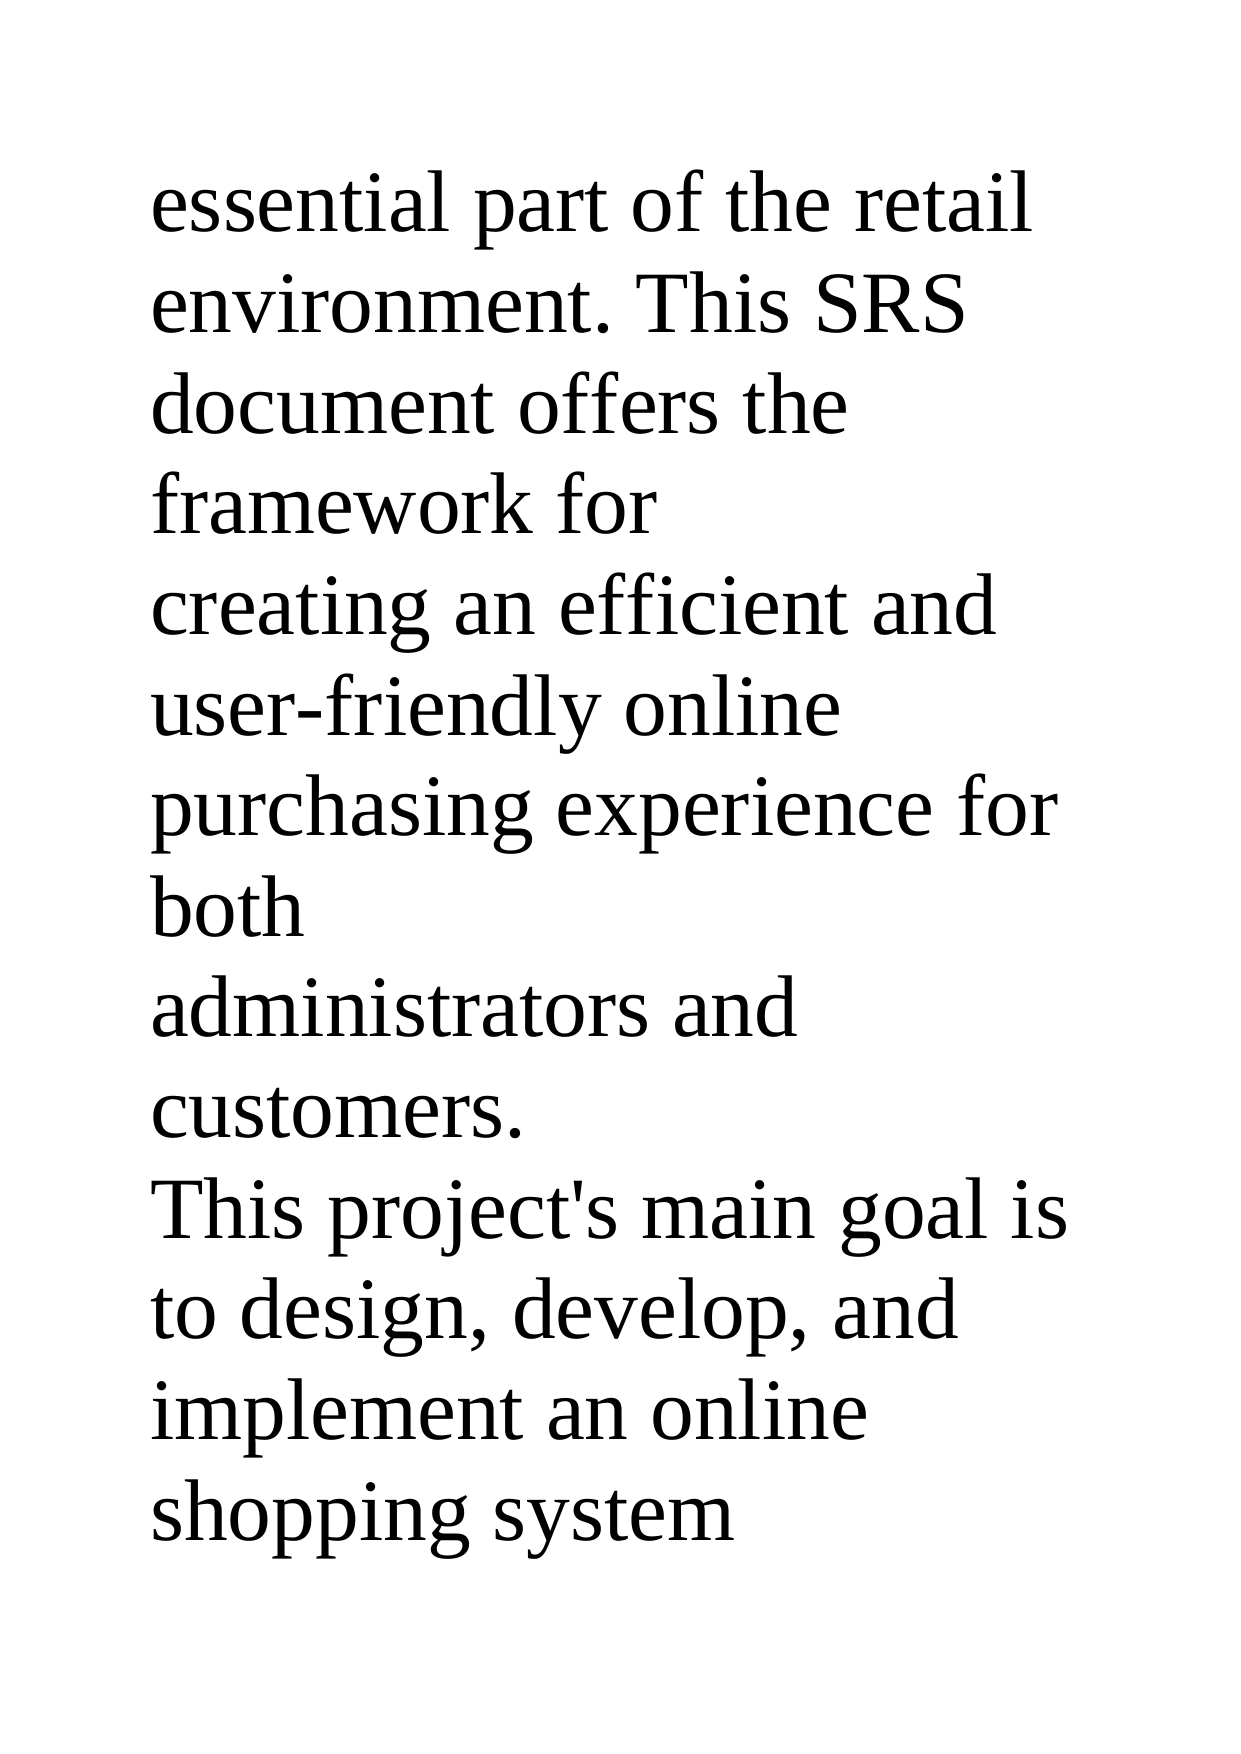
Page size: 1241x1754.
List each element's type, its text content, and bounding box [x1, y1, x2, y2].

text administrators and customers. [150, 955, 1090, 1156]
text creating an efficient and user-friendly online purchasing experience for both [150, 552, 1090, 955]
text essential part of the retail environment. This SRS document offers the framework for [150, 150, 1090, 552]
text This project's main goal is to design, develop, and implement an online shopping system [150, 1156, 1090, 1559]
